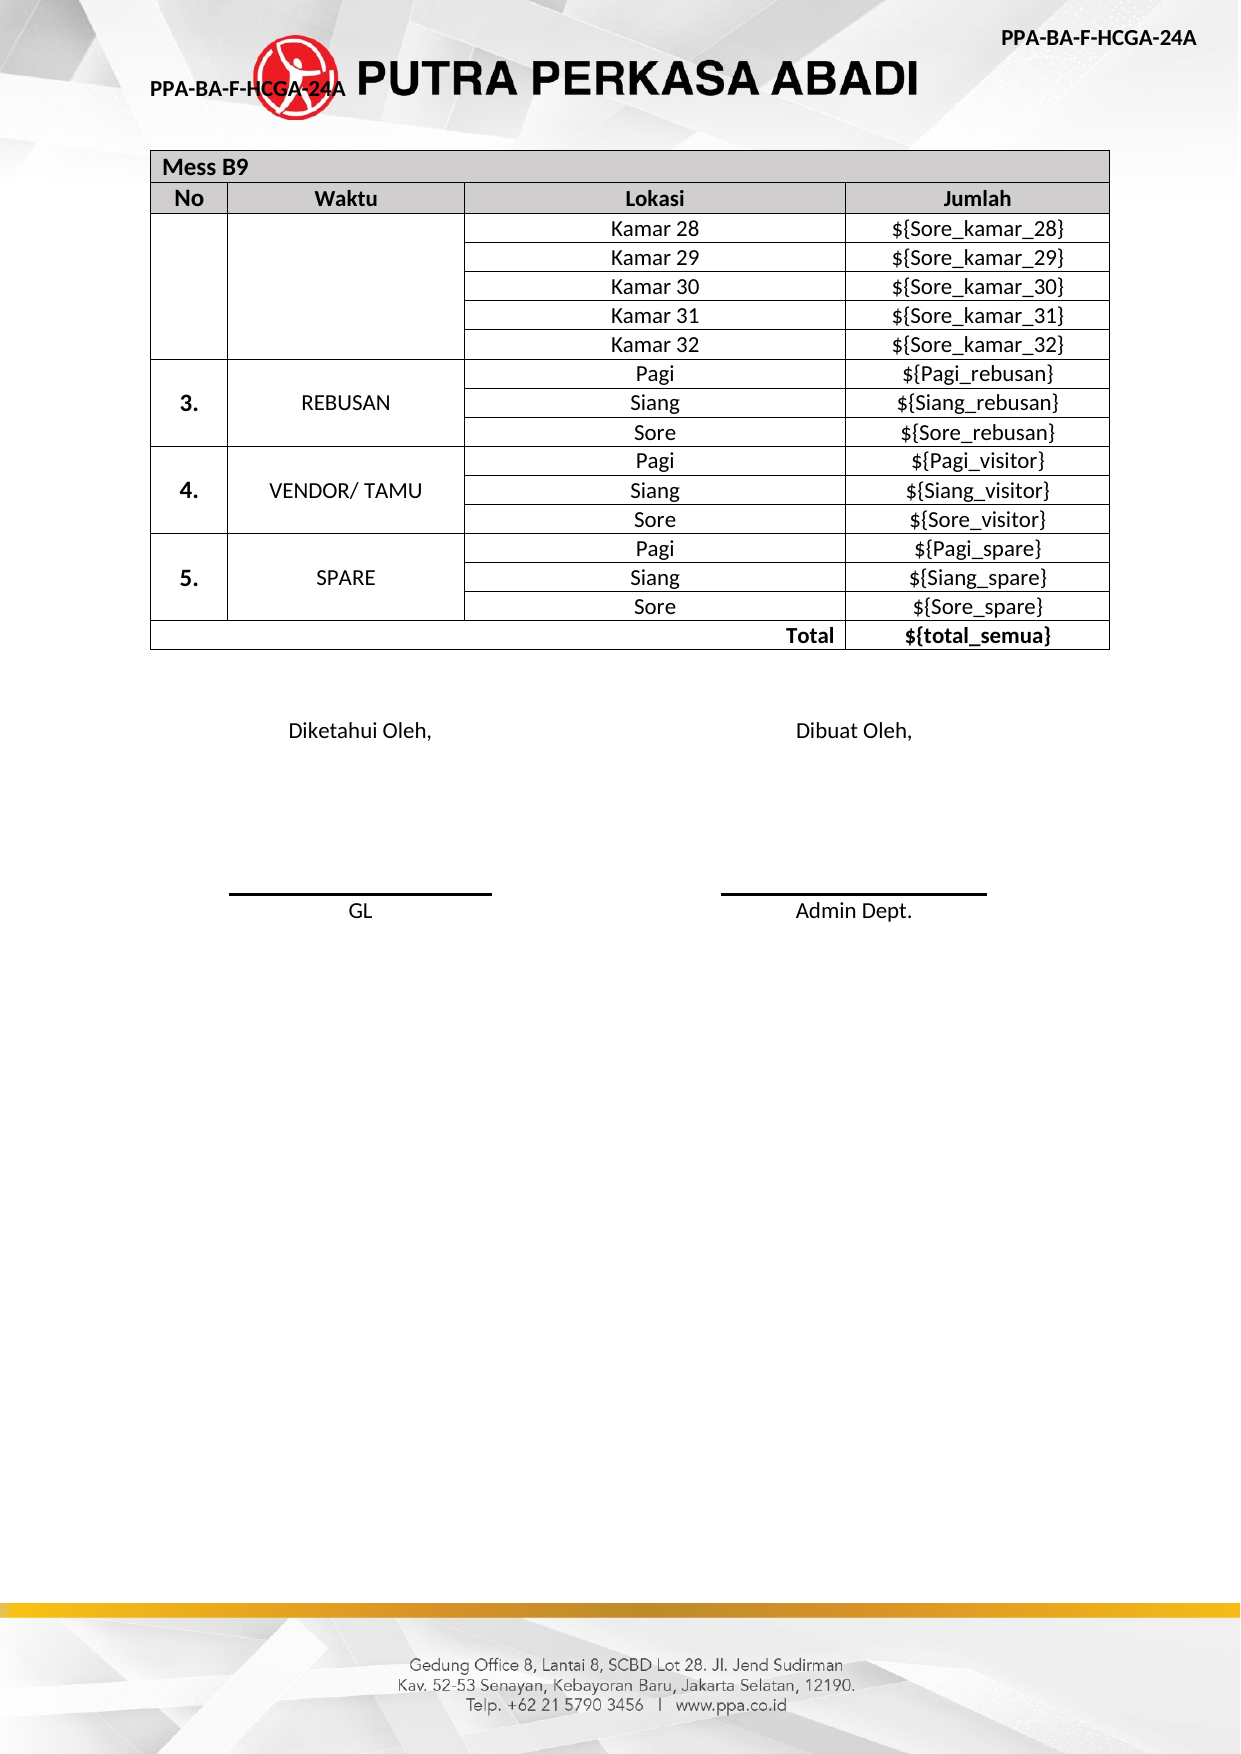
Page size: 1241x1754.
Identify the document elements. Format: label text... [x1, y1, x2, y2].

table_cell ${Sore_kamar_30} [846, 272, 1109, 300]
table_cell ${Sore_visitor} [846, 505, 1109, 533]
table_cell Pagi [465, 534, 845, 562]
table_cell VENDOR/ TAMU [228, 447, 464, 533]
table_cell Total [151, 621, 845, 649]
table_cell Sore [465, 592, 845, 620]
table_cell SPARE [228, 534, 464, 620]
table_cell ${Sore_kamar_31} [846, 301, 1109, 329]
table_cell Kamar 30 [465, 272, 845, 300]
table_cell Siang [465, 476, 845, 504]
table_cell Kamar 32 [465, 330, 845, 358]
picture [0, 1603, 1241, 1754]
table_cell Pagi [465, 447, 845, 475]
table_cell [228, 214, 464, 358]
table_cell 5. [151, 534, 227, 620]
table_cell Waktu [228, 183, 464, 213]
table_cell Sore [465, 418, 845, 446]
table_cell ${Pagi_rebusan} [846, 360, 1109, 387]
table_cell ${Sore_rebusan} [846, 418, 1109, 446]
table_cell Pagi [465, 360, 845, 387]
table_cell Sore [465, 505, 845, 533]
table_cell 3. [151, 360, 227, 446]
table_cell ${Siang_rebusan} [846, 389, 1109, 417]
table_cell ${Pagi_spare} [846, 534, 1109, 562]
picture [0, 0, 1239, 199]
table_cell ${Sore_kamar_29} [846, 243, 1109, 271]
table_cell Kamar 29 [465, 243, 845, 271]
table_cell ${Siang_visitor} [846, 476, 1109, 504]
table_cell ${Sore_kamar_28} [846, 214, 1109, 242]
table_cell Jumlah [846, 183, 1109, 213]
table_cell REBUSAN [228, 360, 464, 446]
table_cell No [151, 183, 227, 213]
table_cell Kamar 28 [465, 214, 845, 242]
table_cell Siang [465, 563, 845, 591]
table_cell Mess B9 [151, 151, 1109, 182]
table_cell Kamar 31 [465, 301, 845, 329]
table_cell 4. [151, 447, 227, 533]
table_cell ${Sore_spare} [846, 592, 1109, 620]
table_cell [151, 214, 227, 358]
table_cell Siang [465, 389, 845, 417]
table_cell ${Sore_kamar_32} [846, 330, 1109, 358]
table_cell ${Pagi_visitor} [846, 447, 1109, 475]
table_cell ${Siang_spare} [846, 563, 1109, 591]
table_cell ${total_semua} [846, 621, 1109, 649]
table_cell Lokasi [465, 183, 845, 213]
